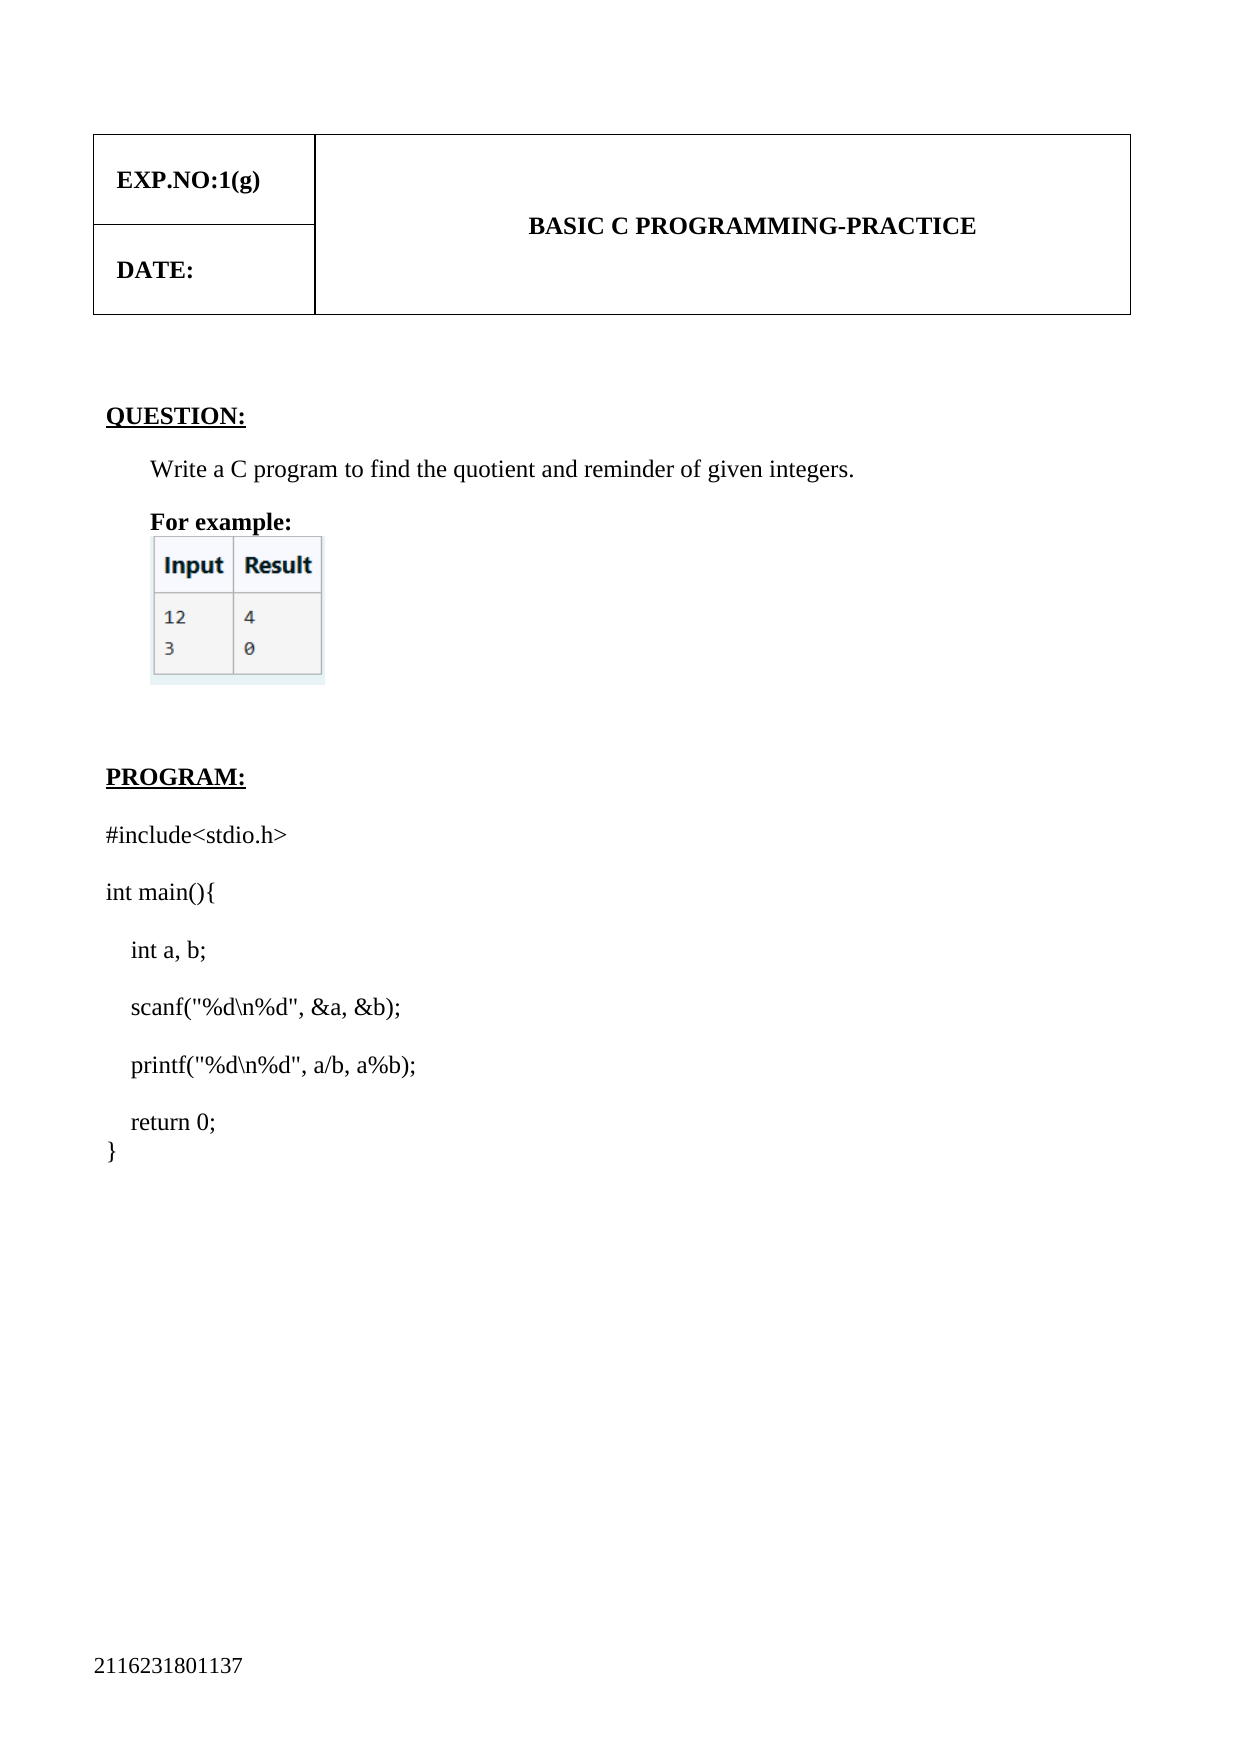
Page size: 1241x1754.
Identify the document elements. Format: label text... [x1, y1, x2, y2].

text int a, b; [106, 935, 1155, 964]
text printf("%d\n%d", a/b, a%b); [106, 1050, 1155, 1079]
text PROGRAM: [106, 762, 1155, 791]
text QUESTION: [106, 401, 1155, 430]
table_cell DATE: [94, 225, 314, 314]
text } [106, 1136, 1155, 1165]
picture [150, 536, 325, 685]
text scanf("%d\n%d", &a, &b); [106, 992, 1155, 1021]
text Write a C program to find the quotient and reminder of given integers. [150, 455, 1080, 483]
text return 0; [106, 1107, 1155, 1136]
table_header EXP.NO:1(g) [94, 135, 314, 224]
text int main(){ [106, 877, 1155, 906]
text For example: [150, 508, 1080, 536]
text #include<stdio.h> [106, 820, 1155, 849]
table_header BASIC C PROGRAMMING-PRACTICE [316, 135, 1130, 314]
